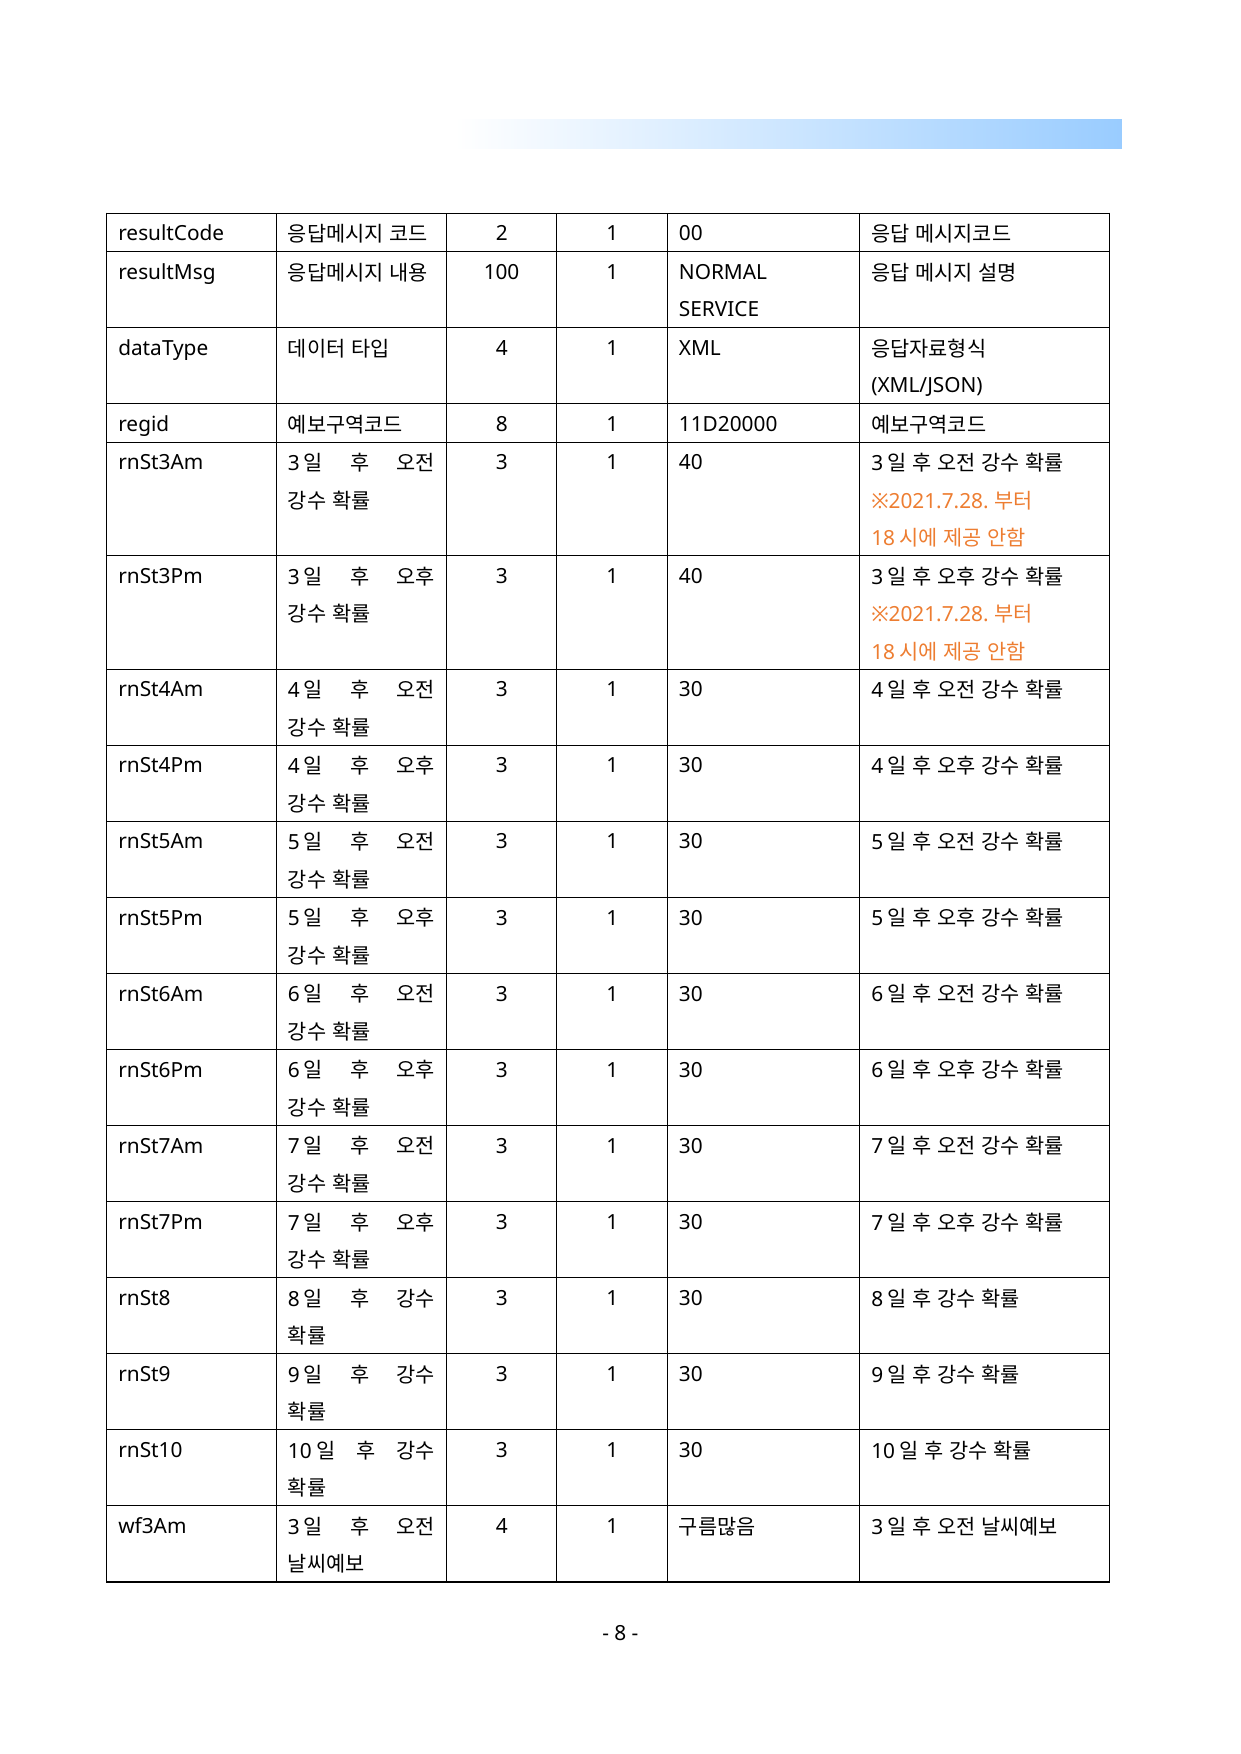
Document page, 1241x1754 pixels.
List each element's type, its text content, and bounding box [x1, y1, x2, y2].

table_cell 1 [557, 1430, 667, 1505]
table_cell 8일 후 강수 확률 [277, 1278, 446, 1353]
table_cell 3일 후 오후 강수 확률 ※2021.7.28. 부터 18시에 제공 안함 [860, 556, 1109, 669]
table_cell 30 [668, 746, 859, 821]
table_cell 4일 후 오후 강수 확률 [860, 746, 1109, 821]
table_cell 3 [447, 746, 556, 821]
table_cell wf3Am [107, 1506, 276, 1581]
table_cell 3 [447, 898, 556, 973]
table_cell 30 [668, 1354, 859, 1429]
table_cell 3 [447, 822, 556, 897]
table_cell 7일 후 오전 강수 확률 [860, 1126, 1109, 1201]
table_cell 40 [668, 443, 859, 555]
table_cell 5일 후 오후 강수 확률 [860, 898, 1109, 973]
table_cell 3 [447, 1126, 556, 1201]
table_cell 응답 메시지 설명 [860, 252, 1109, 327]
table_cell 3일 후 오전 강수 확률 [277, 443, 446, 555]
table_cell rnSt4Pm [107, 746, 276, 821]
table_cell 30 [668, 1278, 859, 1353]
table_cell 3일 후 오후 강수 확률 [277, 556, 446, 669]
table_cell rnSt5Pm [107, 898, 276, 973]
table_cell rnSt3Pm [107, 556, 276, 669]
table_cell 3일 후 오전 날씨예보 [860, 1506, 1109, 1581]
table_cell 1 [557, 328, 667, 403]
table_cell 7일 후 오후 강수 확률 [277, 1202, 446, 1277]
table_cell 1 [557, 974, 667, 1049]
table_cell 3 [447, 1050, 556, 1125]
table_cell XML [668, 328, 859, 403]
table_cell 1 [557, 822, 667, 897]
table_cell 1 [557, 1126, 667, 1201]
table_cell 6일 후 오후 강수 확률 [277, 1050, 446, 1125]
table_cell 4 [447, 328, 556, 403]
table_cell 1 [557, 1050, 667, 1125]
table_cell 30 [668, 898, 859, 973]
table_cell 1 [557, 898, 667, 973]
table_cell 30 [668, 1202, 859, 1277]
table_cell 7일 후 오후 강수 확률 [860, 1202, 1109, 1277]
table_cell 4 [447, 1506, 556, 1581]
table_cell 1 [557, 443, 667, 555]
table_cell rnSt5Am [107, 822, 276, 897]
table_cell 30 [668, 822, 859, 897]
table_cell 3 [447, 1278, 556, 1353]
table_cell 3 [447, 1430, 556, 1505]
table_cell 6일 후 오전 강수 확률 [277, 974, 446, 1049]
table_cell 2 [447, 214, 556, 251]
table_cell 응답메시지 코드 [277, 214, 446, 251]
table_cell 9일 후 강수 확률 [860, 1354, 1109, 1429]
table_cell 1 [557, 404, 667, 442]
table_cell rnSt9 [107, 1354, 276, 1429]
table_cell NORMAL SERVICE [668, 252, 859, 327]
table_cell rnSt3Am [107, 443, 276, 555]
table_cell rnSt10 [107, 1430, 276, 1505]
table_cell 6일 후 오전 강수 확률 [860, 974, 1109, 1049]
table_cell 1 [557, 214, 667, 251]
table_cell 8일 후 강수 확률 [860, 1278, 1109, 1353]
table_cell 4일 후 오전 강수 확률 [277, 670, 446, 745]
table_cell 1 [557, 1354, 667, 1429]
table_cell 00 [668, 214, 859, 251]
table_cell rnSt4Am [107, 670, 276, 745]
table_cell 3 [447, 1354, 556, 1429]
table_cell rnSt6Am [107, 974, 276, 1049]
table_cell 10일 후 강수 확률 [860, 1430, 1109, 1505]
table_cell rnSt8 [107, 1278, 276, 1353]
table_cell 4일 후 오전 강수 확률 [860, 670, 1109, 745]
table_cell 구름많음 [668, 1506, 859, 1581]
table_cell 40 [668, 556, 859, 669]
table_cell resultCode [107, 214, 276, 251]
table_cell 10일 후 강수 확률 [277, 1430, 446, 1505]
table_cell 30 [668, 1126, 859, 1201]
table_cell rnSt6Pm [107, 1050, 276, 1125]
table_cell 30 [668, 1430, 859, 1505]
table_cell 1 [557, 746, 667, 821]
table_cell 3일 후 오전 날씨예보 [277, 1506, 446, 1581]
table_cell 8 [447, 404, 556, 442]
table_cell regid [107, 404, 276, 442]
table_cell 5일 후 오전 강수 확률 [277, 822, 446, 897]
table_cell resultMsg [107, 252, 276, 327]
table_cell 6일 후 오후 강수 확률 [860, 1050, 1109, 1125]
table_cell 30 [668, 670, 859, 745]
table_cell 1 [557, 556, 667, 669]
table_cell 응답 메시지코드 [860, 214, 1109, 251]
table_cell 9일 후 강수 확률 [277, 1354, 446, 1429]
table_cell 응답메시지 내용 [277, 252, 446, 327]
table_cell 5일 후 오후 강수 확률 [277, 898, 446, 973]
table_cell 3일 후 오전 강수 확률 ※2021.7.28. 부터 18시에 제공 안함 [860, 443, 1109, 555]
table_cell 100 [447, 252, 556, 327]
table_cell 1 [557, 670, 667, 745]
table_cell 11D20000 [668, 404, 859, 442]
table_cell 3 [447, 670, 556, 745]
table_cell 데이터 타입 [277, 328, 446, 403]
table_cell 예보구역코드 [860, 404, 1109, 442]
table_cell 3 [447, 974, 556, 1049]
table_cell 3 [447, 443, 556, 555]
table_cell 5일 후 오전 강수 확률 [860, 822, 1109, 897]
table_cell 30 [668, 1050, 859, 1125]
table_cell 30 [668, 974, 859, 1049]
table_cell 1 [557, 252, 667, 327]
table_cell 응답자료형식 (XML/JSON) [860, 328, 1109, 403]
table_cell 4일 후 오후 강수 확률 [277, 746, 446, 821]
table_cell 3 [447, 1202, 556, 1277]
table_cell rnSt7Am [107, 1126, 276, 1201]
table_cell dataType [107, 328, 276, 403]
table_cell rnSt7Pm [107, 1202, 276, 1277]
table_cell 3 [447, 556, 556, 669]
table_cell 1 [557, 1202, 667, 1277]
table_cell 예보구역코드 [277, 404, 446, 442]
table_cell 1 [557, 1278, 667, 1353]
table_cell 7일 후 오전 강수 확률 [277, 1126, 446, 1201]
table_cell 1 [557, 1506, 667, 1581]
